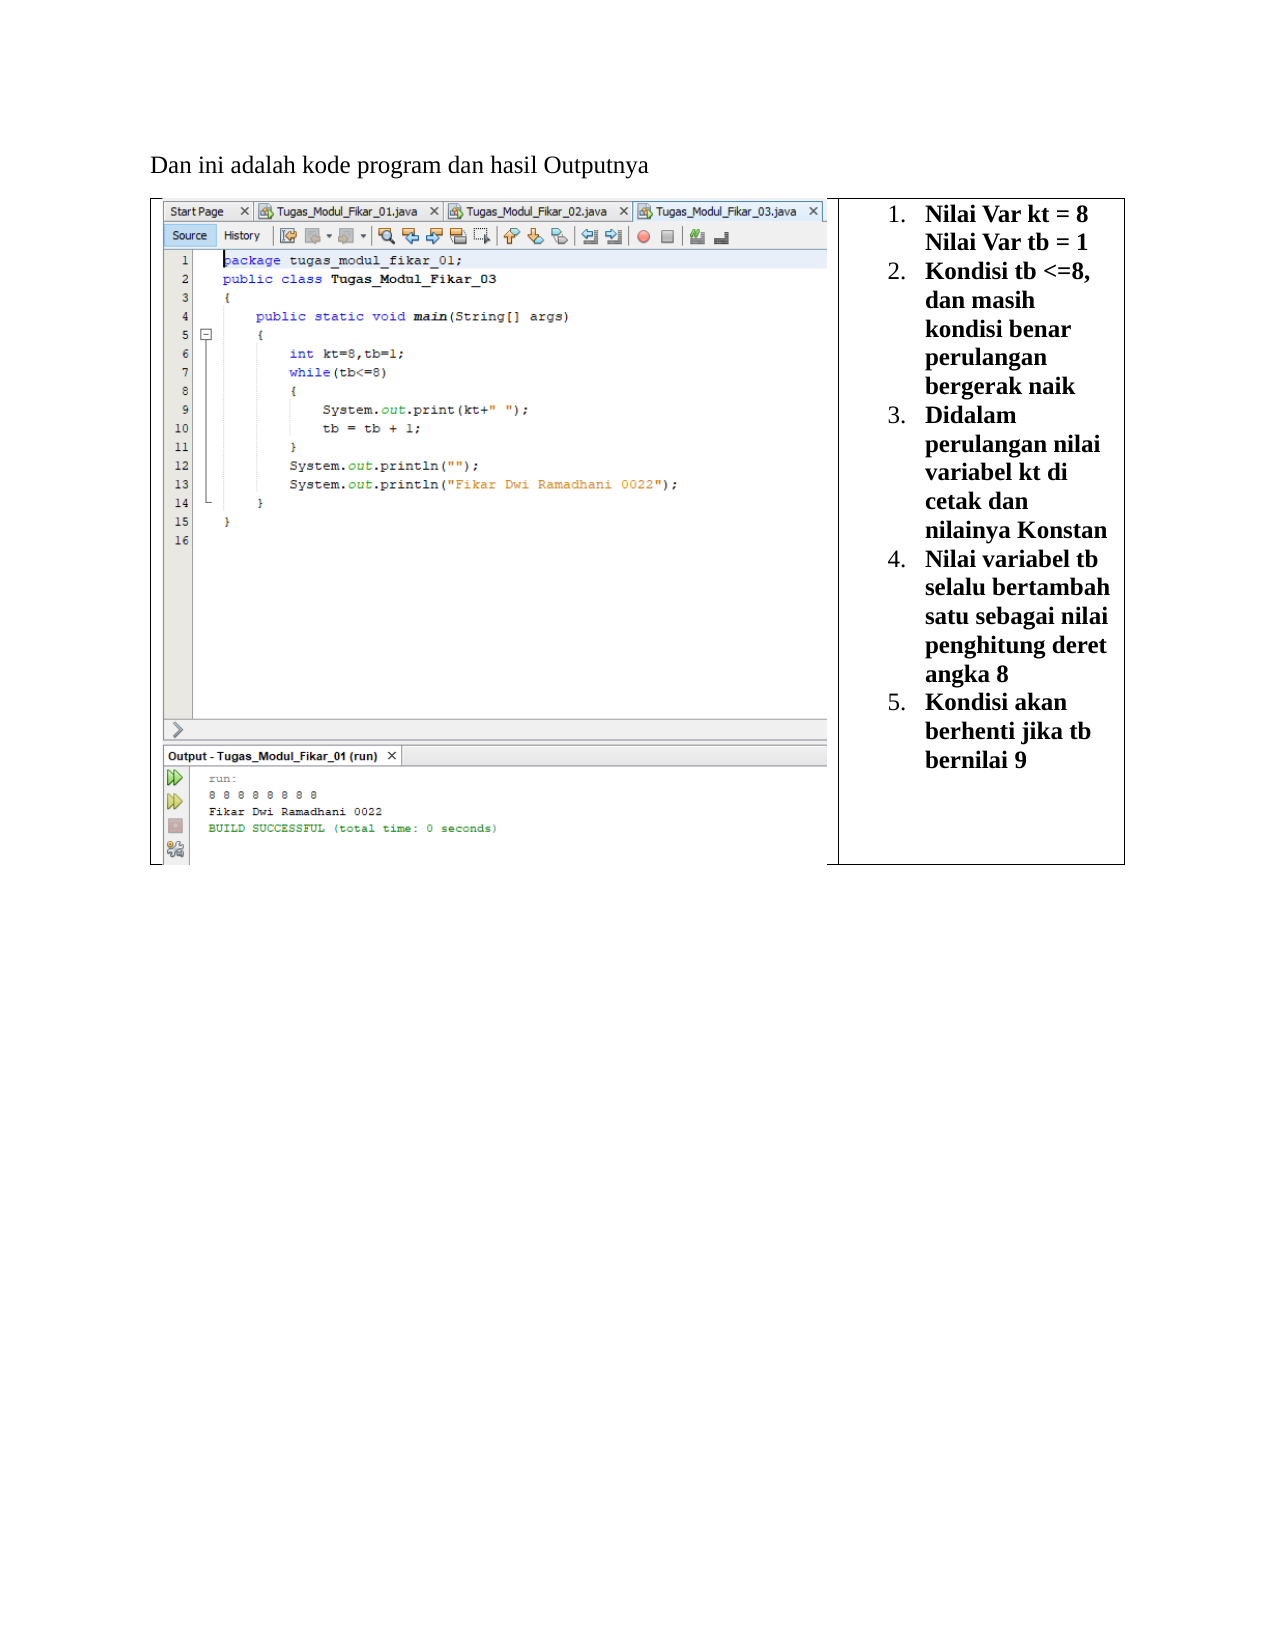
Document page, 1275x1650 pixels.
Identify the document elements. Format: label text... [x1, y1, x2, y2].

table_header [827, 199, 838, 864]
text Dan ini adalah kode program dan hasil Outputnya [150, 150, 1125, 179]
table_header [151, 199, 162, 864]
picture [162, 198, 827, 865]
table_header Nilai Var kt = 8 Nilai Var tb = 1 Kondisi tb <=8, dan masih kondisi benar perulangan bergerak naik Didalam perulangan nilai variabel kt di cetak dan nilainya Konstan Nilai variabel tb selalu bertambah satu sebagai nilai penghitung deret angka 8 Kondisi akan berhenti jika tb bernilai 9 [839, 199, 1124, 864]
